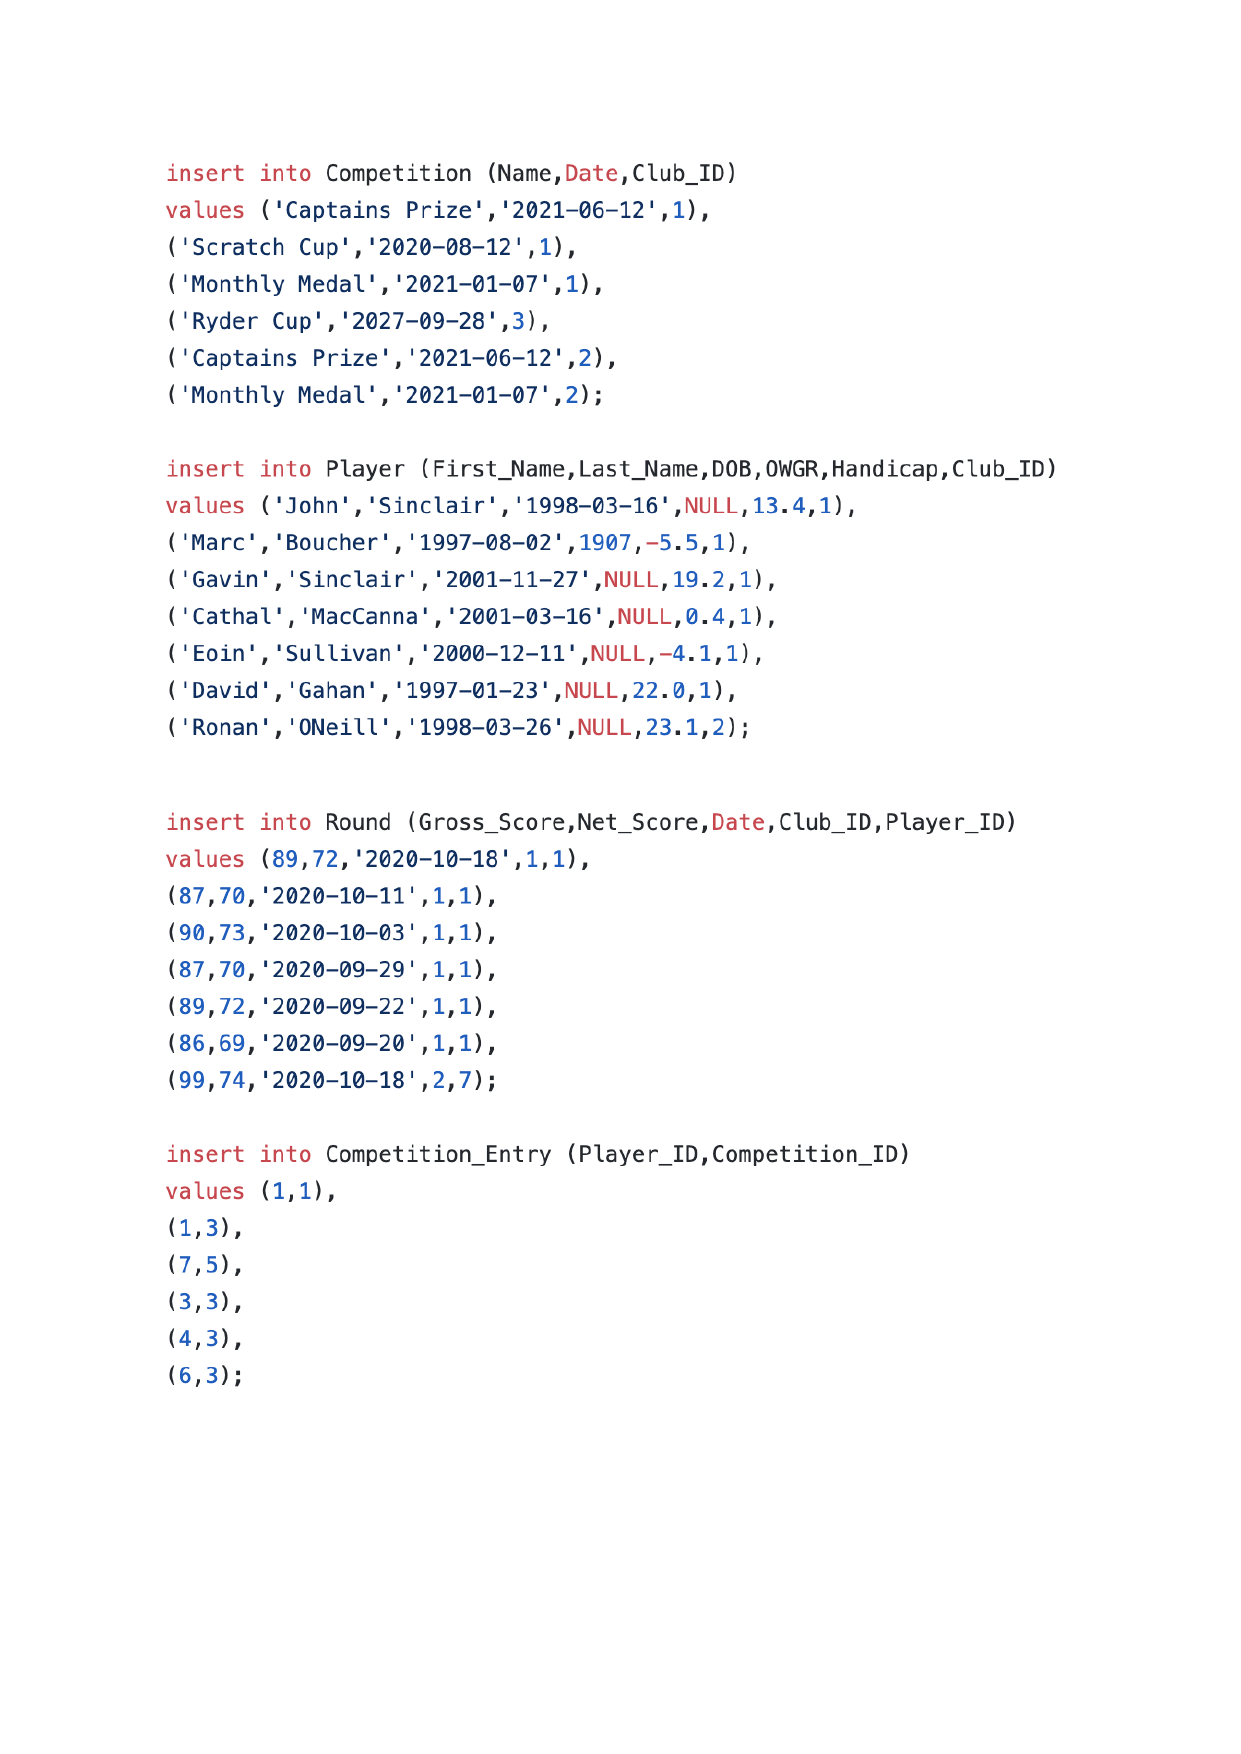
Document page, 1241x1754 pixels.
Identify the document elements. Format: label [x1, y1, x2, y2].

picture [150, 150, 1091, 755]
picture [150, 785, 1091, 1403]
